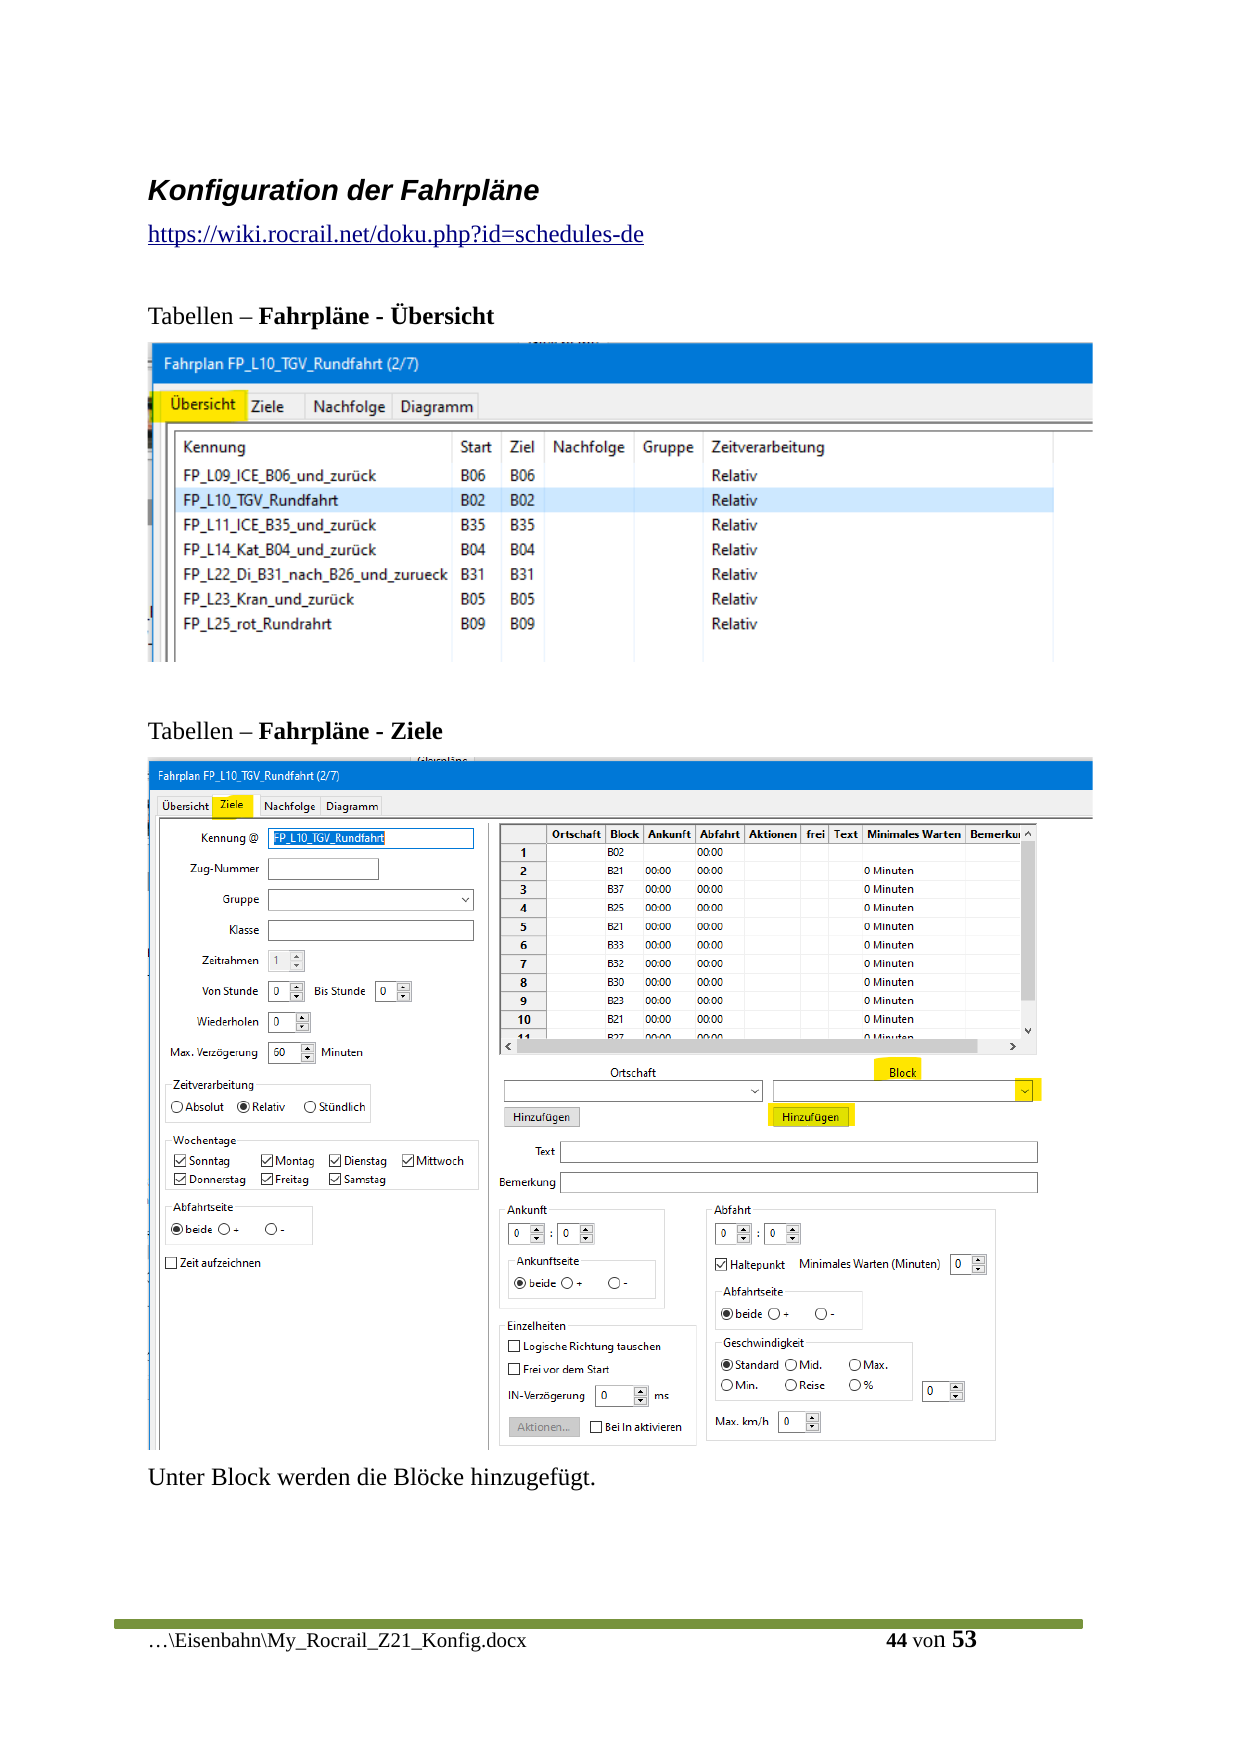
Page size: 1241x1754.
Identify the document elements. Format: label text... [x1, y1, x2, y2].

picture [147, 342, 1093, 662]
text Tabellen – Fahrpläne - Ziele [148, 716, 1093, 744]
subtitle Konfiguration der Fahrpläne [148, 173, 1093, 206]
text https://wiki.rocrail.net/doku.php?id=schedules-de [148, 219, 1093, 247]
text Unter Block werden die Blöcke hinzugefügt. [148, 1462, 1093, 1491]
text Tabellen – Fahrpläne - Übersicht [148, 301, 1093, 330]
picture [147, 757, 1093, 1450]
